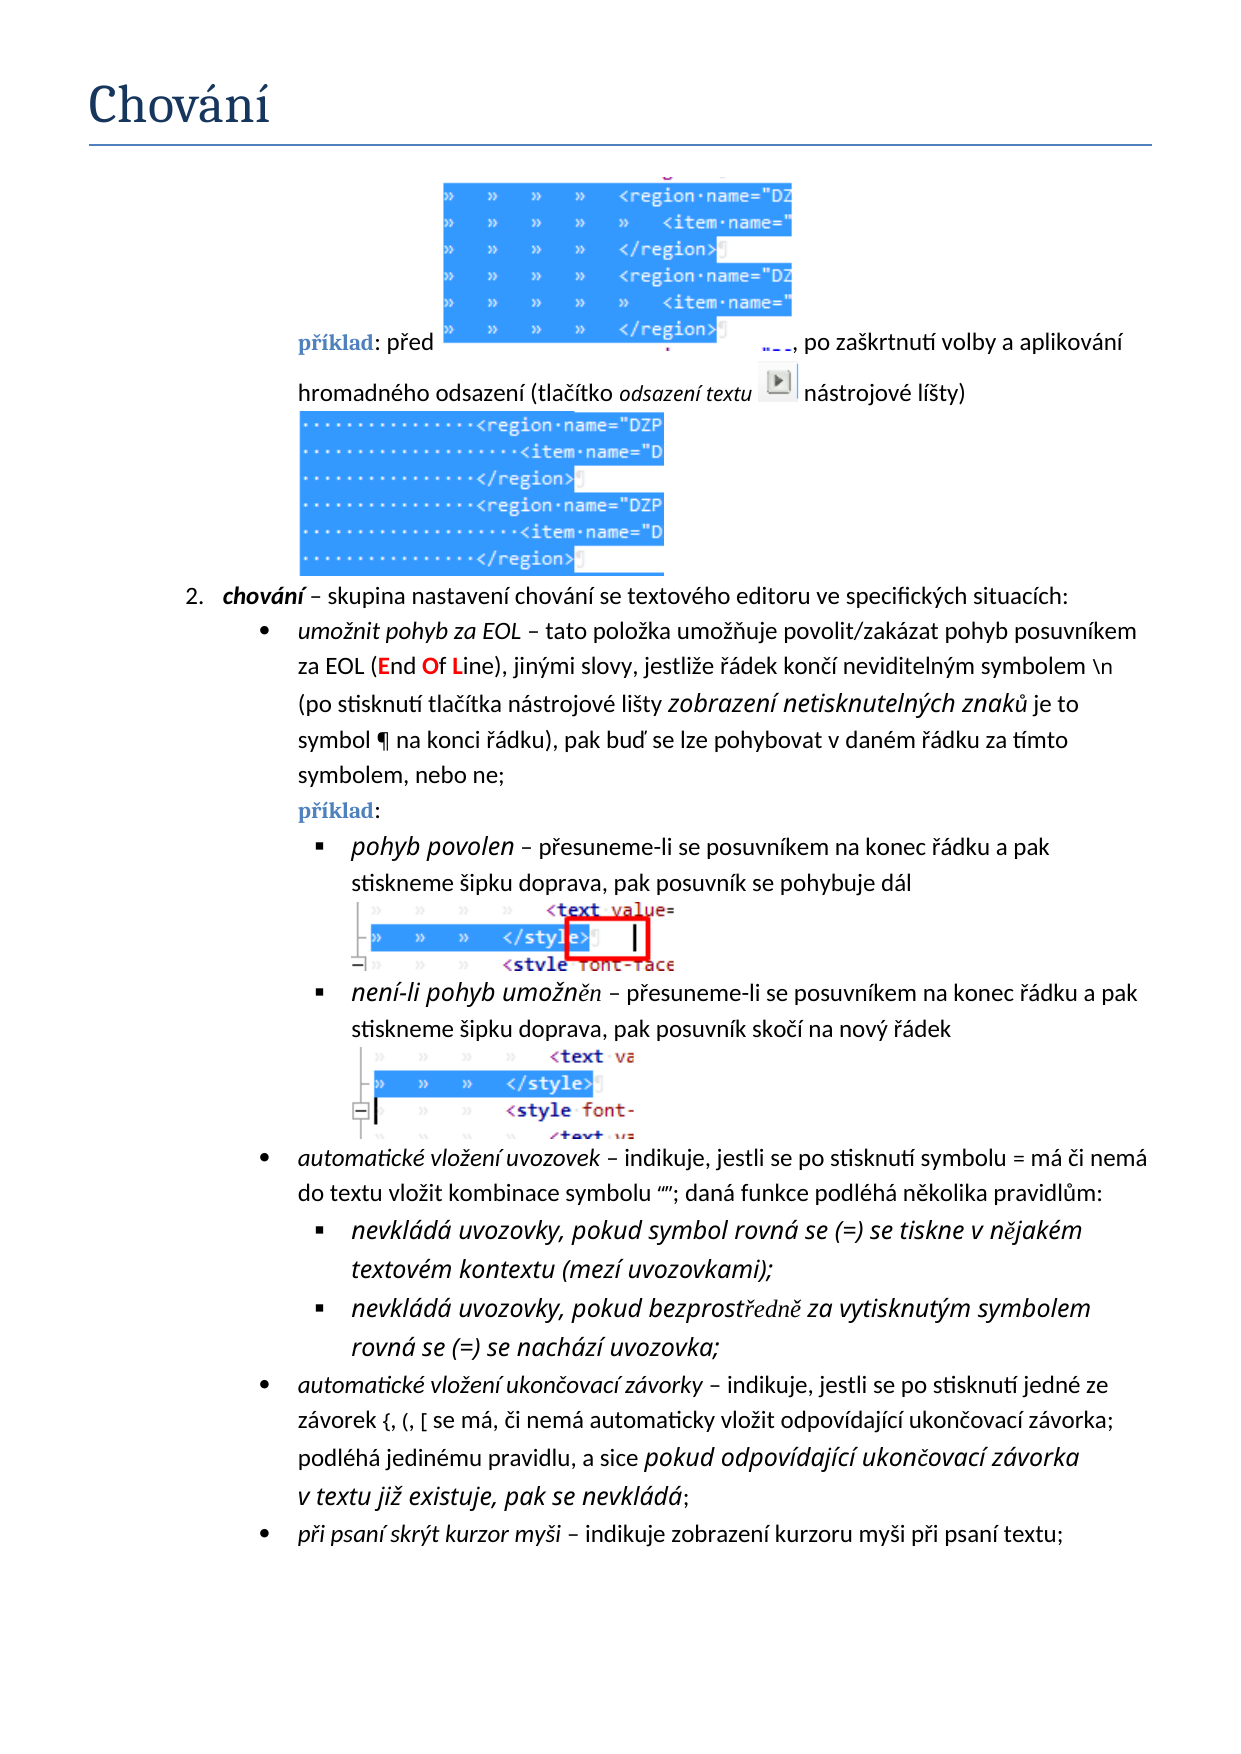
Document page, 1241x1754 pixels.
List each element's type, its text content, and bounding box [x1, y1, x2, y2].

list nevkládá uvozovky, pokud bezprostředně za vytisknutým symbolem rovná se (=) se nachází uvozovka; [314, 1291, 1152, 1364]
list není-li pohyb umožněn – přesuneme-li se posuvníkem na konec řádku a pak stiskneme šipku doprava, pak posuvník skočí na nový řádek [314, 974, 1152, 1138]
list příklad: [298, 794, 1152, 824]
list nevkládá uvozovky, pokud symbol rovná se (=) se tiskne v nějakém textovém kontextu (mezí uvozovkami); [314, 1212, 1152, 1286]
list pohyb povolen – přesuneme-li se posuvníkem na konec řádku a pak stiskneme šipku doprava, pak posuvník se pohybuje dál [314, 829, 1152, 970]
list chování – skupina nastavení chování se textového editoru ve specifických situacích: [185, 580, 1152, 610]
picture [351, 1047, 634, 1139]
picture [297, 411, 664, 576]
list automatické vložení uvozovek – indikuje, jestli se po stisknutí symbolu = má či nemá do textu vložit kombinace symbolu “”; daná funkce podléhá několika pravidlům: [260, 1142, 1152, 1208]
list umožnit pohyb za EOL – tato položka umožňuje povolit/zakázat pohyb posuvníkem za EOL (End Of Line), jinými slovy, jestliže řádek končí neviditelným symbolem \n (po stisknutí tlačítka nástrojové lišty zobrazení netisknutelných znaků je to symbol ¶ na konci řádku), pak buď se lze pohybovat v daném řádku za tímto symbolem, nebo ne; [260, 615, 1152, 789]
list při psaní skrýt kurzor myši – indikuje zobrazení kurzoru myši při psaní textu; [260, 1518, 1152, 1549]
picture [351, 902, 674, 971]
picture [439, 177, 792, 351]
picture [758, 361, 799, 402]
list automatické vložení ukončovací závorky – indikuje, jestli se po stisknutí jedné ze závorek {, (, [ se má, či nemá automaticky vložit odpovídající ukončovací závorka; podléhá jedinému pravidlu, a sice pokud odpovídající ukončovací závorka v textu již existuje, pak se nevkládá; [260, 1369, 1152, 1513]
